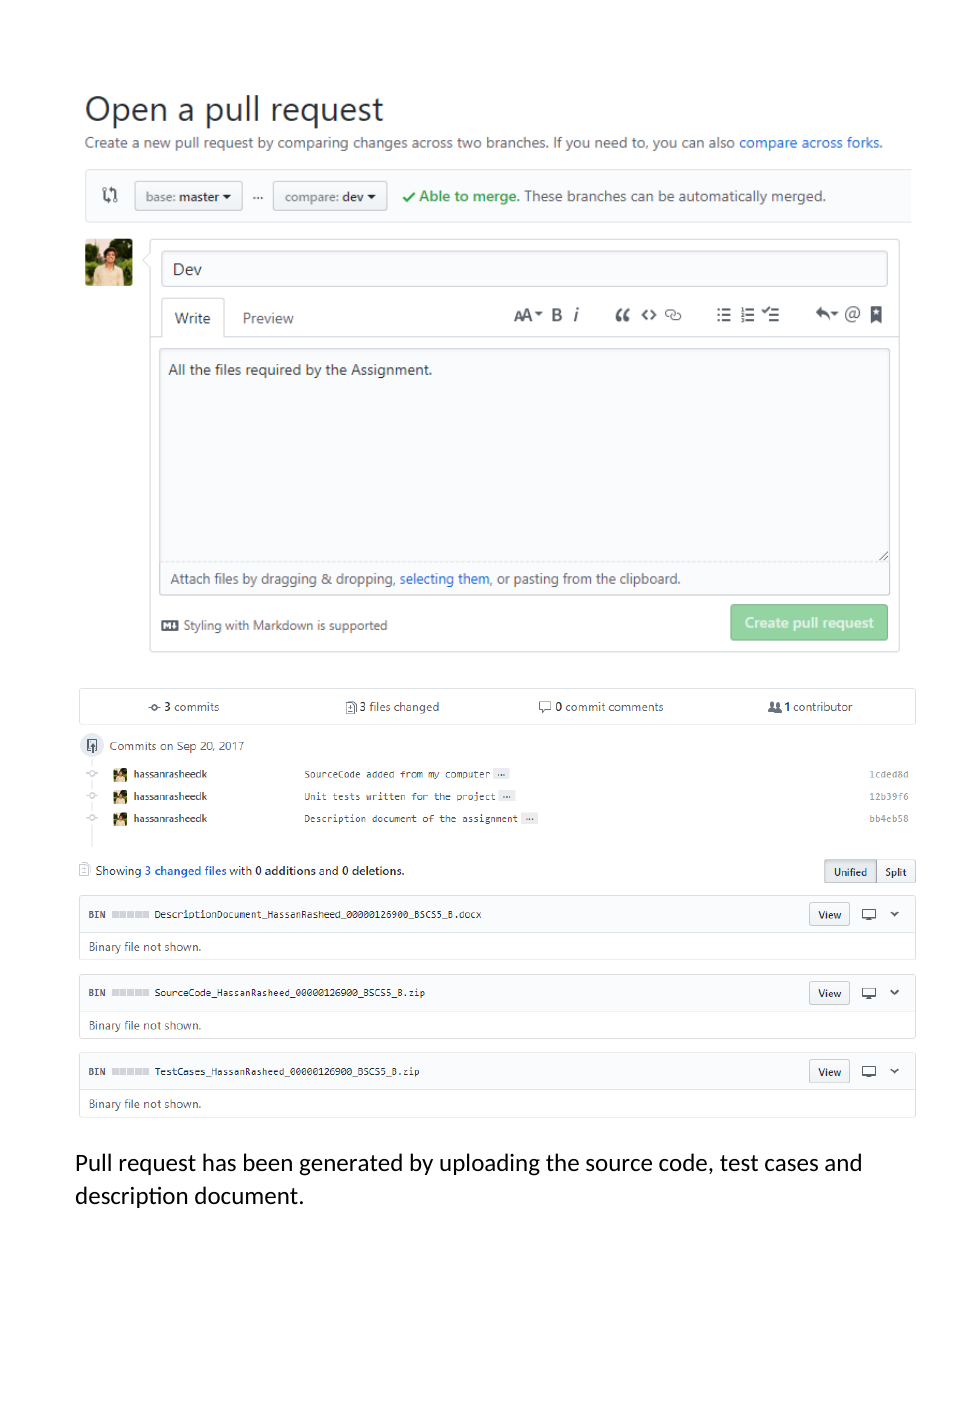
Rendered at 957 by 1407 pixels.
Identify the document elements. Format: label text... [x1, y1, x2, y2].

picture [75, 75, 912, 660]
text Pull request has been generated by uploading the source code, test cases and description document. [75, 1147, 882, 1210]
picture [75, 678, 927, 1129]
